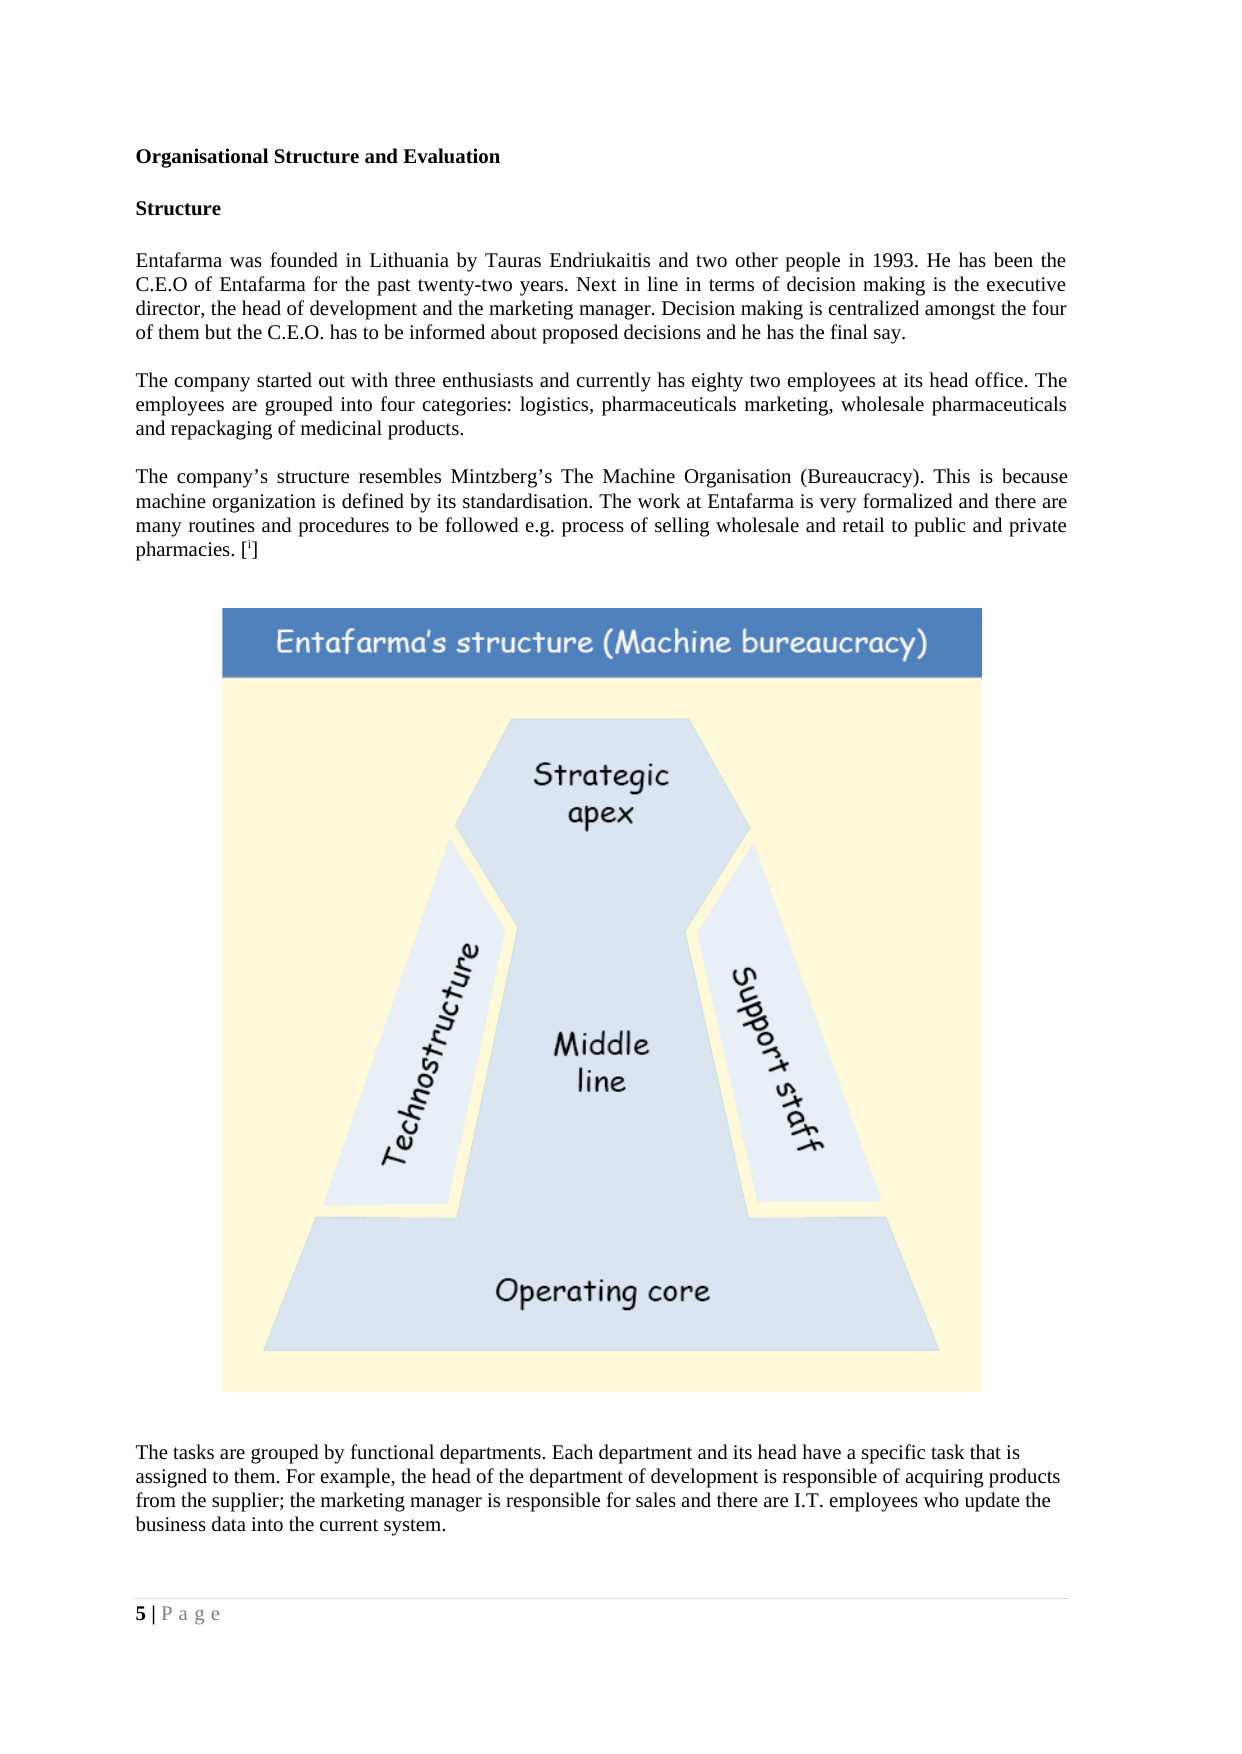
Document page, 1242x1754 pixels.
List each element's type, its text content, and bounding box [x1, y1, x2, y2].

text The company started out with three enthusiasts and currently has eighty two employees at its head office. The employees are grouped into four categories: logistics, pharmaceuticals marketing, wholesale pharmaceuticals and repackaging of medicinal products. [135, 368, 1069, 440]
subtitle Organisational Structure and Evaluation [135, 144, 1069, 168]
picture [222, 608, 983, 1392]
text The tasks are grouped by functional departments. Each department and its head have a specific task that is assigned to them. For example, the head of the department of development is responsible of acquiring products from the supplier; the marketing manager is responsible for sales and there are I.T. employees who update the business data into the current system. [135, 1440, 1069, 1536]
subtitle Structure [135, 196, 1069, 220]
text The company’s structure resembles Mintzberg’s The Machine Organisation (Bureaucracy). This is because machine organization is defined by its standardisation. The work at Entafarma is very formalized and there are many routines and procedures to be followed e.g. process of selling wholesale and retail to public and private pharmacies. [] [135, 464, 1069, 561]
text Entafarma was founded in Lithuania by Tauras Endriukaitis and two other people in 1993. He has been the C.E.O of Entafarma for the past twenty-two years. Next in line in terms of decision making is the executive director, the head of development and the marketing manager. Decision making is centralized amongst the four of them but the C.E.O. has to be informed about proposed decisions and he has the final say. [135, 248, 1069, 344]
